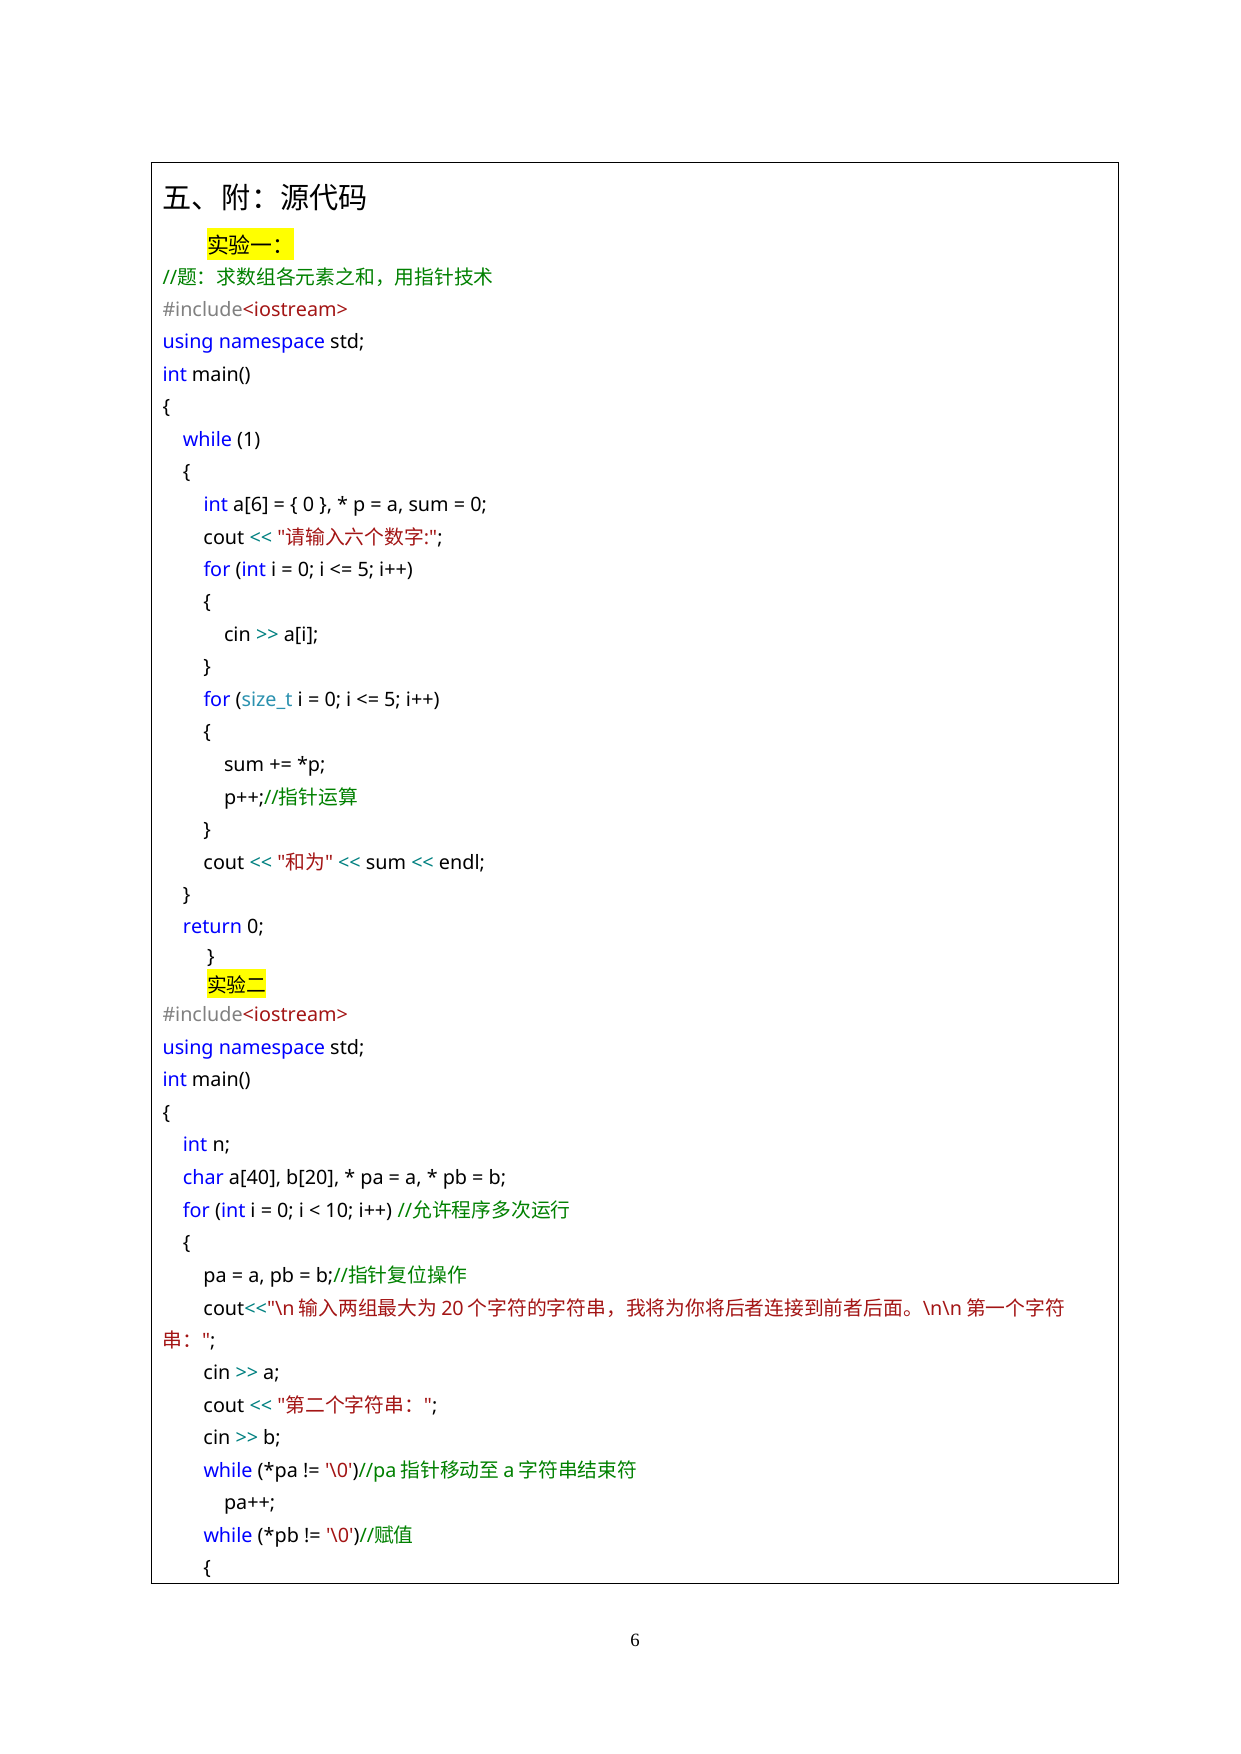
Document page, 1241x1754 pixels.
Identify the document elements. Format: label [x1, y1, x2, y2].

table_cell [152, 163, 1118, 1583]
